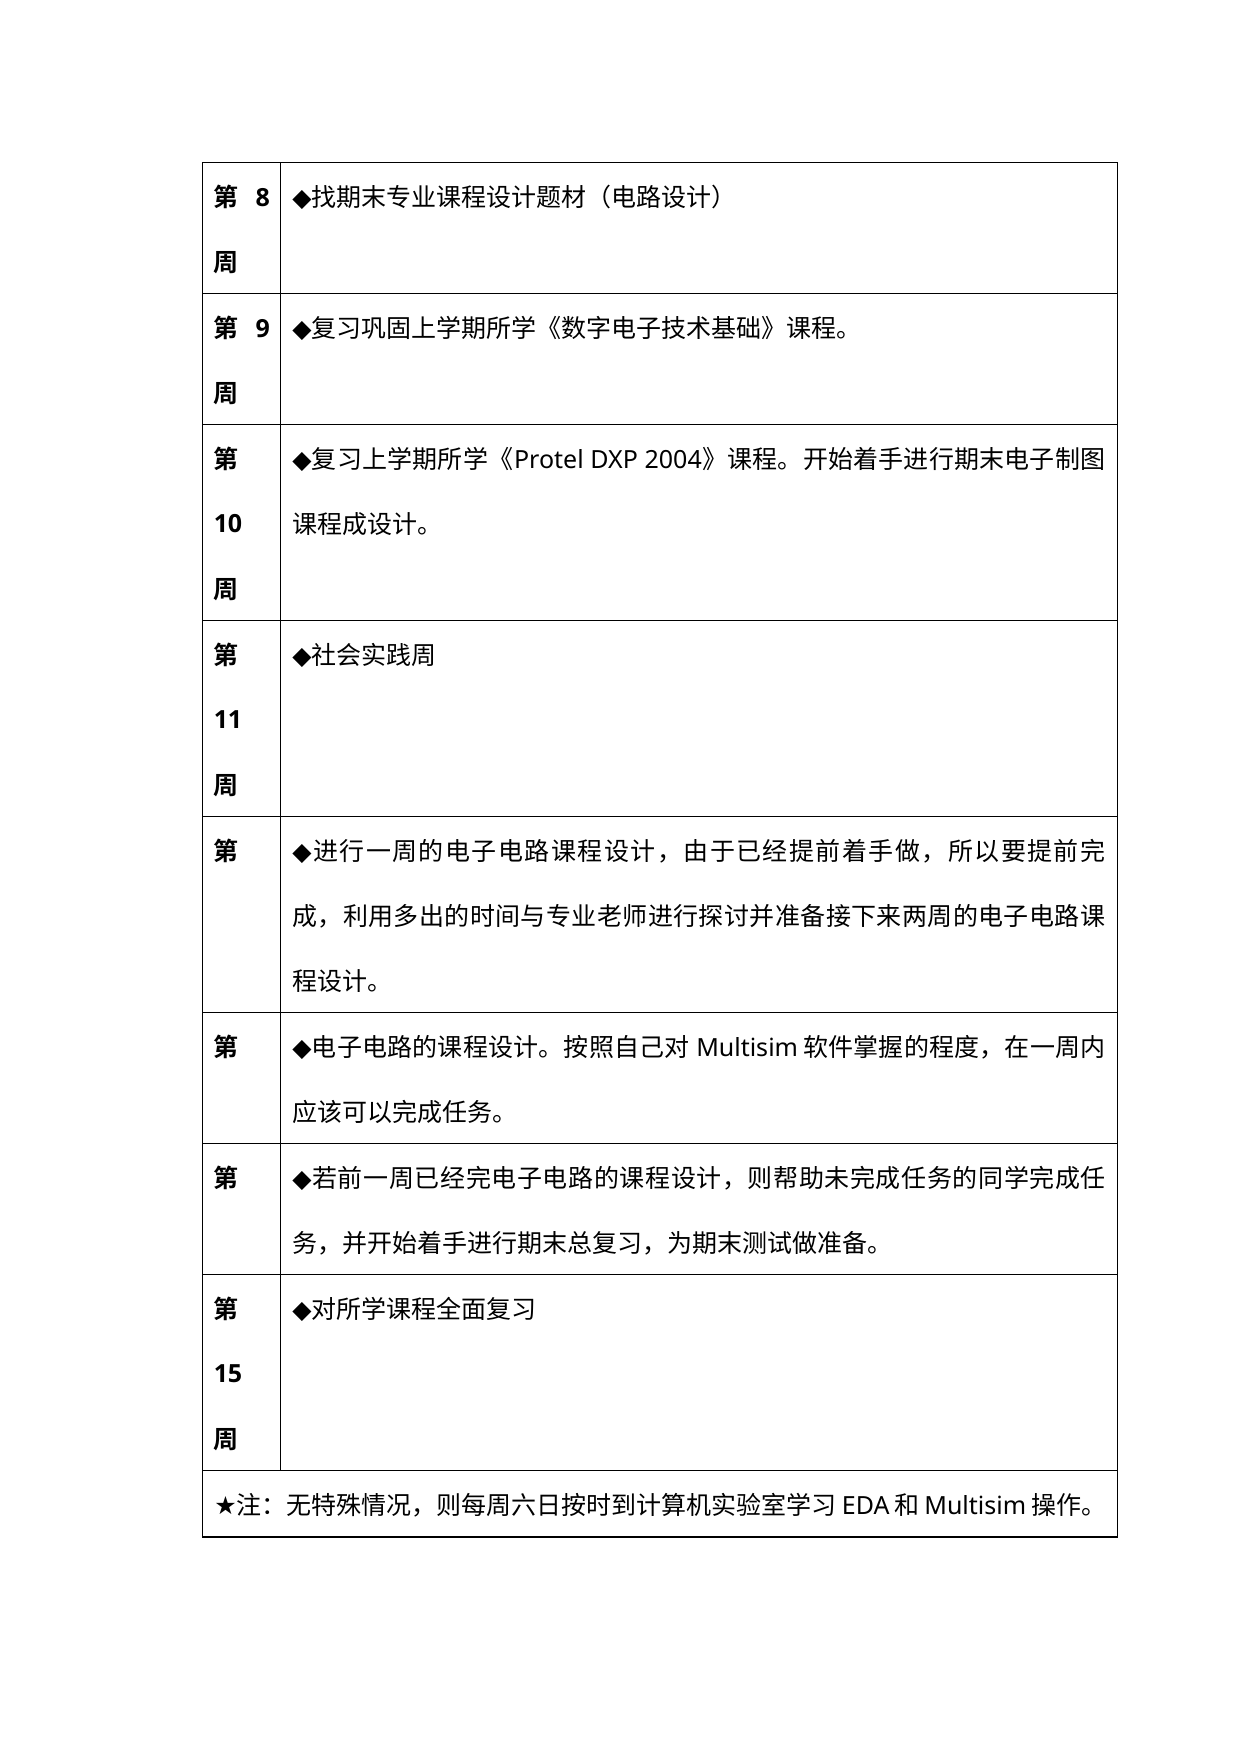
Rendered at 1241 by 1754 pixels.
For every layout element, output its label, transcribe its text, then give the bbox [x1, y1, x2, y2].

table_cell ★注：无特殊情况，则每周六日按时到计算机实验室学习EDA和Multisim操作。 [203, 1471, 1117, 1536]
table_cell ◆若前一周已经完电子电路的课程设计，则帮助未完成任务的同学完成任务，并开始着手进行期末总复习，为期末测试做准备。 [281, 1144, 1117, 1274]
table_cell ◆电子电路的课程设计。按照自己对Multisim软件掌握的程度，在一周内应该可以完成任务。 [281, 1013, 1117, 1143]
table_cell ◆复习上学期所学《Protel DXP 2004》课程。开始着手进行期末电子制图课程成设计。 [281, 425, 1117, 620]
table_cell 第14周 [203, 1144, 280, 1274]
table_cell ◆对所学课程全面复习 [281, 1275, 1117, 1470]
table_cell 第9周 [203, 294, 280, 424]
table_cell 第13周 [203, 1013, 280, 1143]
table_cell 第10周 [203, 425, 280, 620]
table_cell ◆进行一周的电子电路课程设计，由于已经提前着手做，所以要提前完成，利用多出的时间与专业老师进行探讨并准备接下来两周的电子电路课程设计。 [281, 817, 1117, 1012]
table_cell 第15周 [203, 1275, 280, 1470]
table_cell ◆社会实践周 [281, 621, 1117, 816]
table_cell ◆找期末专业课程设计题材（电路设计） [281, 163, 1117, 293]
table_cell 第12周 [203, 817, 280, 1012]
table_cell 第11周 [203, 621, 280, 816]
table_cell ◆复习巩固上学期所学《数字电子技术基础》课程。 [281, 294, 1117, 424]
table_cell 第8周 [203, 163, 280, 293]
